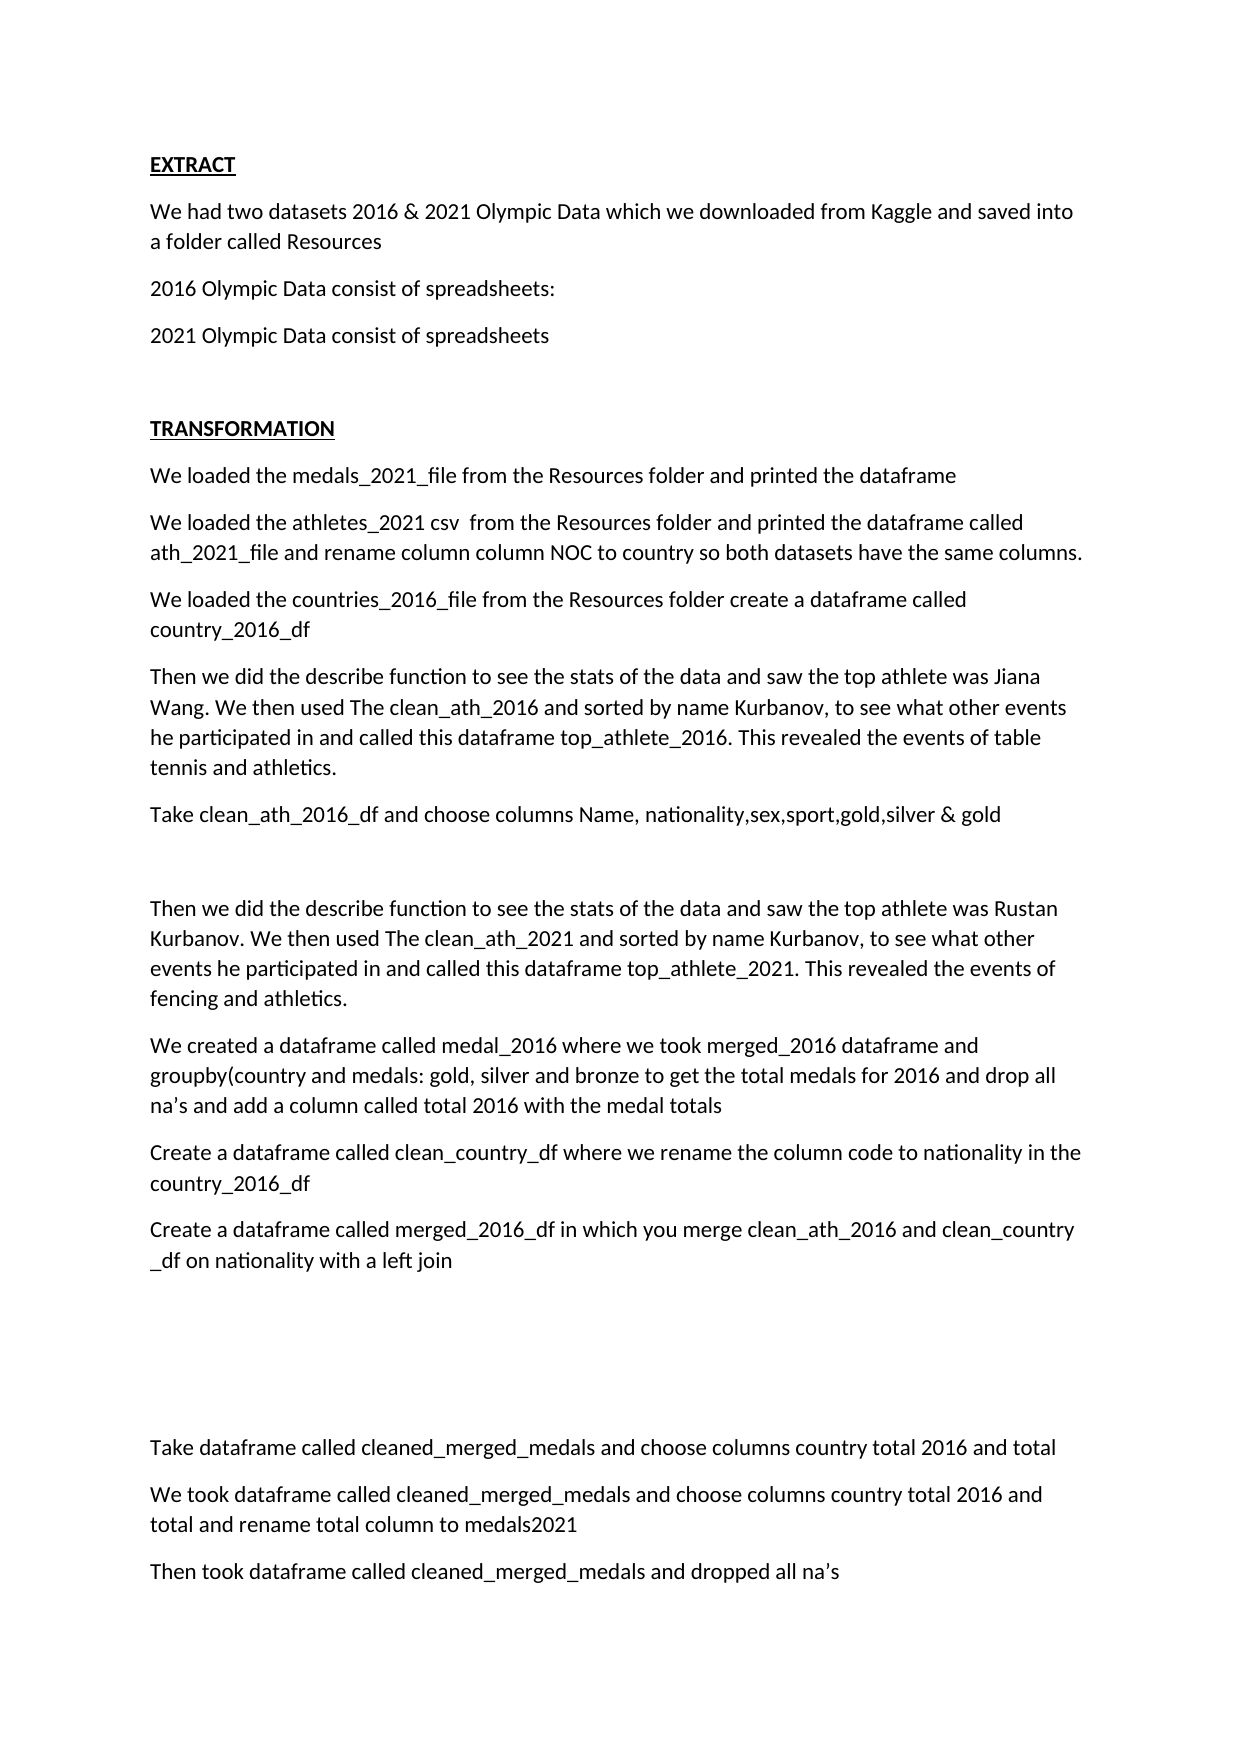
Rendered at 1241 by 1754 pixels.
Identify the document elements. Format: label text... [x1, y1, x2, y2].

text 2021 Olympic Data consist of spreadsheets [150, 321, 1090, 349]
text EXTRACT [150, 150, 1090, 178]
text We loaded the athletes_2021 csv from the Resources folder and printed the dataframe called ath_2021_file and rename column column NOC to country so both datasets have the same columns. [150, 508, 1090, 567]
text Then took dataframe called cleaned_merged_medals and dropped all na’s [150, 1557, 1090, 1585]
text We took dataframe called cleaned_merged_medals and choose columns country total 2016 and total and rename total column to medals2021 [150, 1480, 1090, 1538]
text Then we did the describe function to see the stats of the data and saw the top athlete was Jiana Wang. We then used The clean_ath_2016 and sorted by name Kurbanov, to see what other events he participated in and called this dataframe top_athlete_2016. This revealed the events of table tennis and athletics. [150, 662, 1090, 781]
text We loaded the countries_2016_file from the Resources folder create a dataframe called country_2016_df [150, 585, 1090, 644]
text We created a dataframe called medal_2016 where we took merged_2016 dataframe and groupby(country and medals: gold, silver and bronze to get the total medals for 2016 and drop all na’s and add a column called total 2016 with the medal totals [150, 1031, 1090, 1120]
text Take clean_ath_2016_df and choose columns Name, nationality,sex,sport,gold,silver & gold [150, 800, 1090, 828]
text We loaded the medals_2021_file from the Resources folder and printed the dataframe [150, 461, 1090, 489]
text Create a dataframe called merged_2016_df in which you merge clean_ath_2016 and clean_country _df on nationality with a left join [150, 1216, 1090, 1274]
text Create a dataframe called clean_country_df where we rename the column code to nationality in the country_2016_df [150, 1138, 1090, 1197]
text TRANSFORMATION [150, 414, 1090, 443]
text 2016 Olympic Data consist of spreadsheets: [150, 274, 1090, 302]
text Then we did the describe function to see the stats of the data and saw the top athlete was Rustan Kurbanov. We then used The clean_ath_2021 and sorted by name Kurbanov, to see what other events he participated in and called this dataframe top_athlete_2021. This revealed the events of fencing and athletics. [150, 894, 1090, 1012]
text We had two datasets 2016 & 2021 Olympic Data which we downloaded from Kaggle and saved into a folder called Resources [150, 197, 1090, 255]
text Take dataframe called cleaned_merged_medals and choose columns country total 2016 and total [150, 1433, 1090, 1461]
